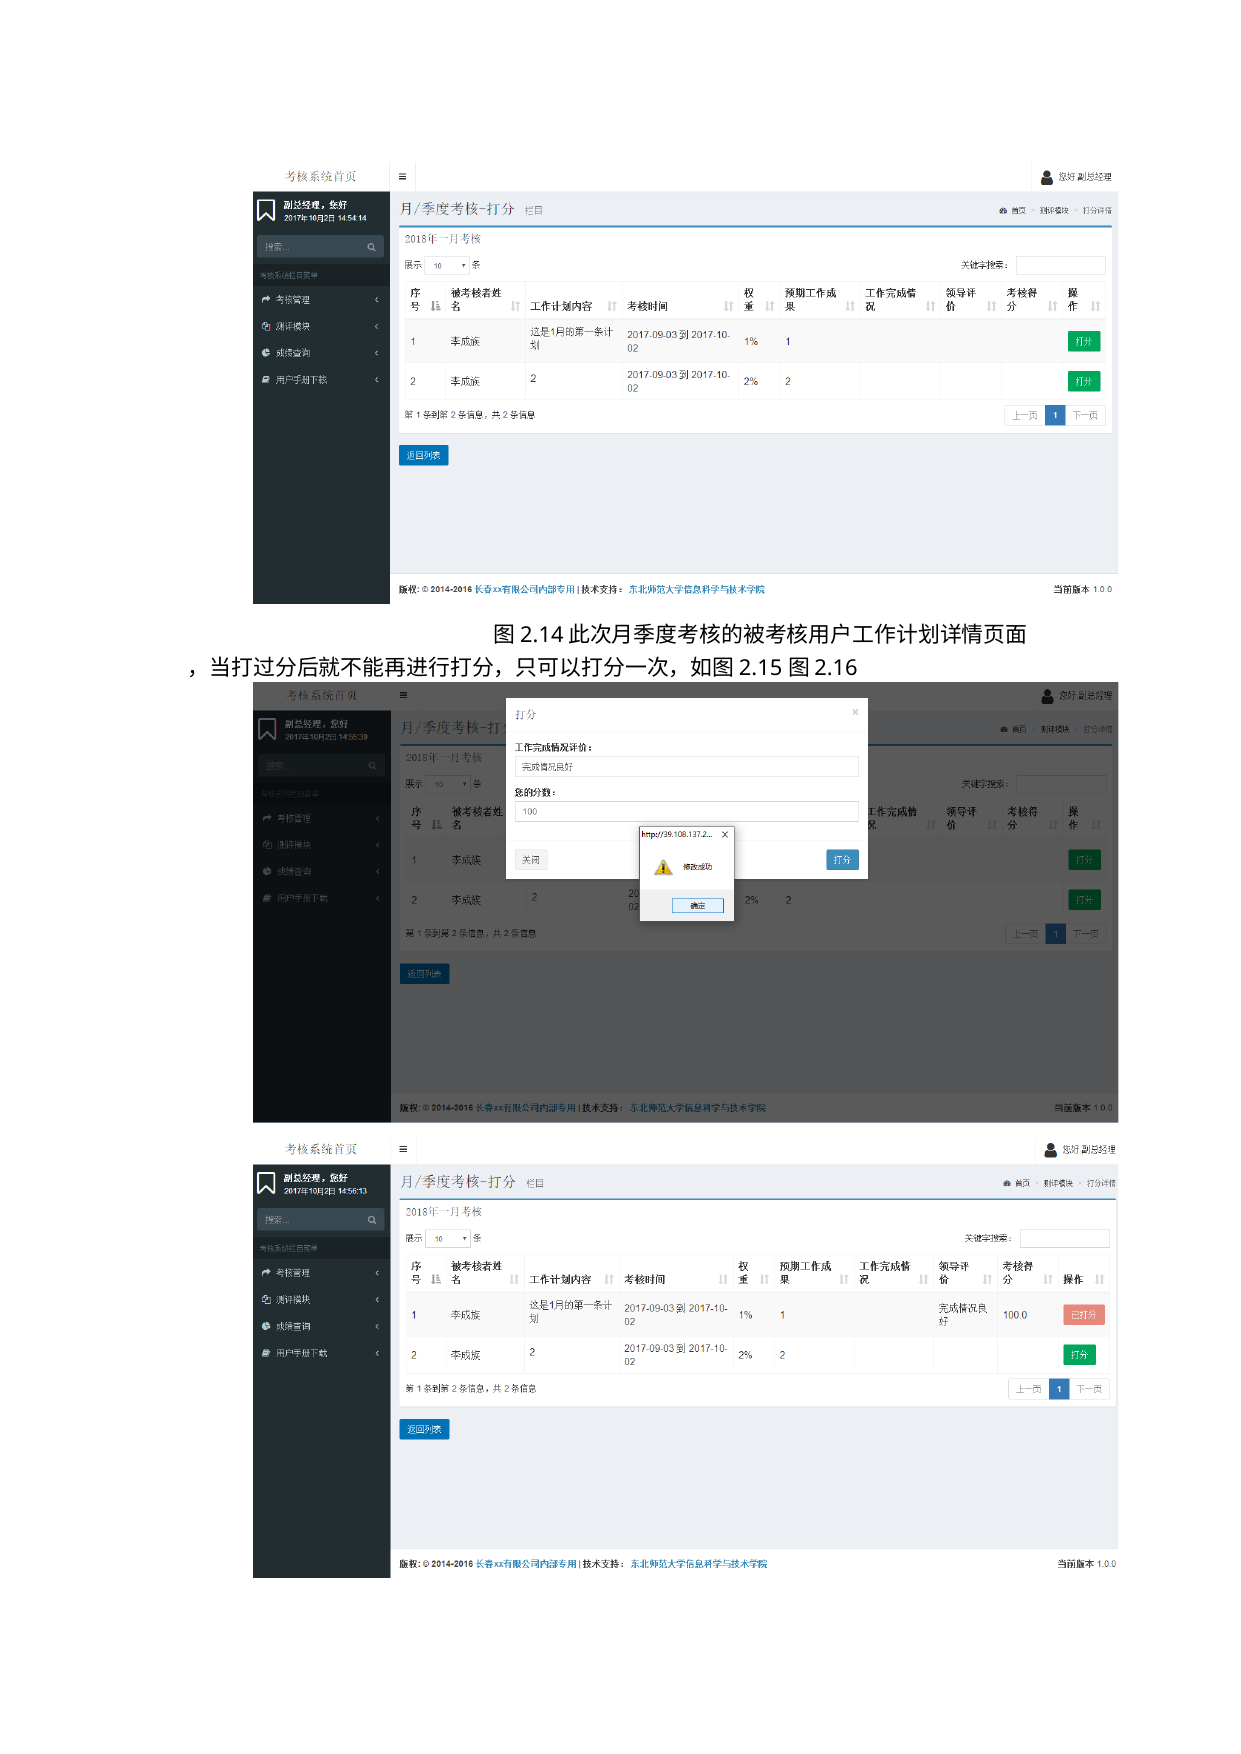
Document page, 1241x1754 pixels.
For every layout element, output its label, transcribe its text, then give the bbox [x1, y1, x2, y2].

picture [253, 682, 1119, 1123]
picture [253, 162, 1119, 604]
text 图2.14此次月季度考核的被考核用户工作计划详情页面 [494, 617, 1053, 649]
picture [253, 1137, 1119, 1578]
text ，当打过分后就不能再进行打分，只可以打分一次，如图2.15 图2.16 [187, 649, 1053, 682]
